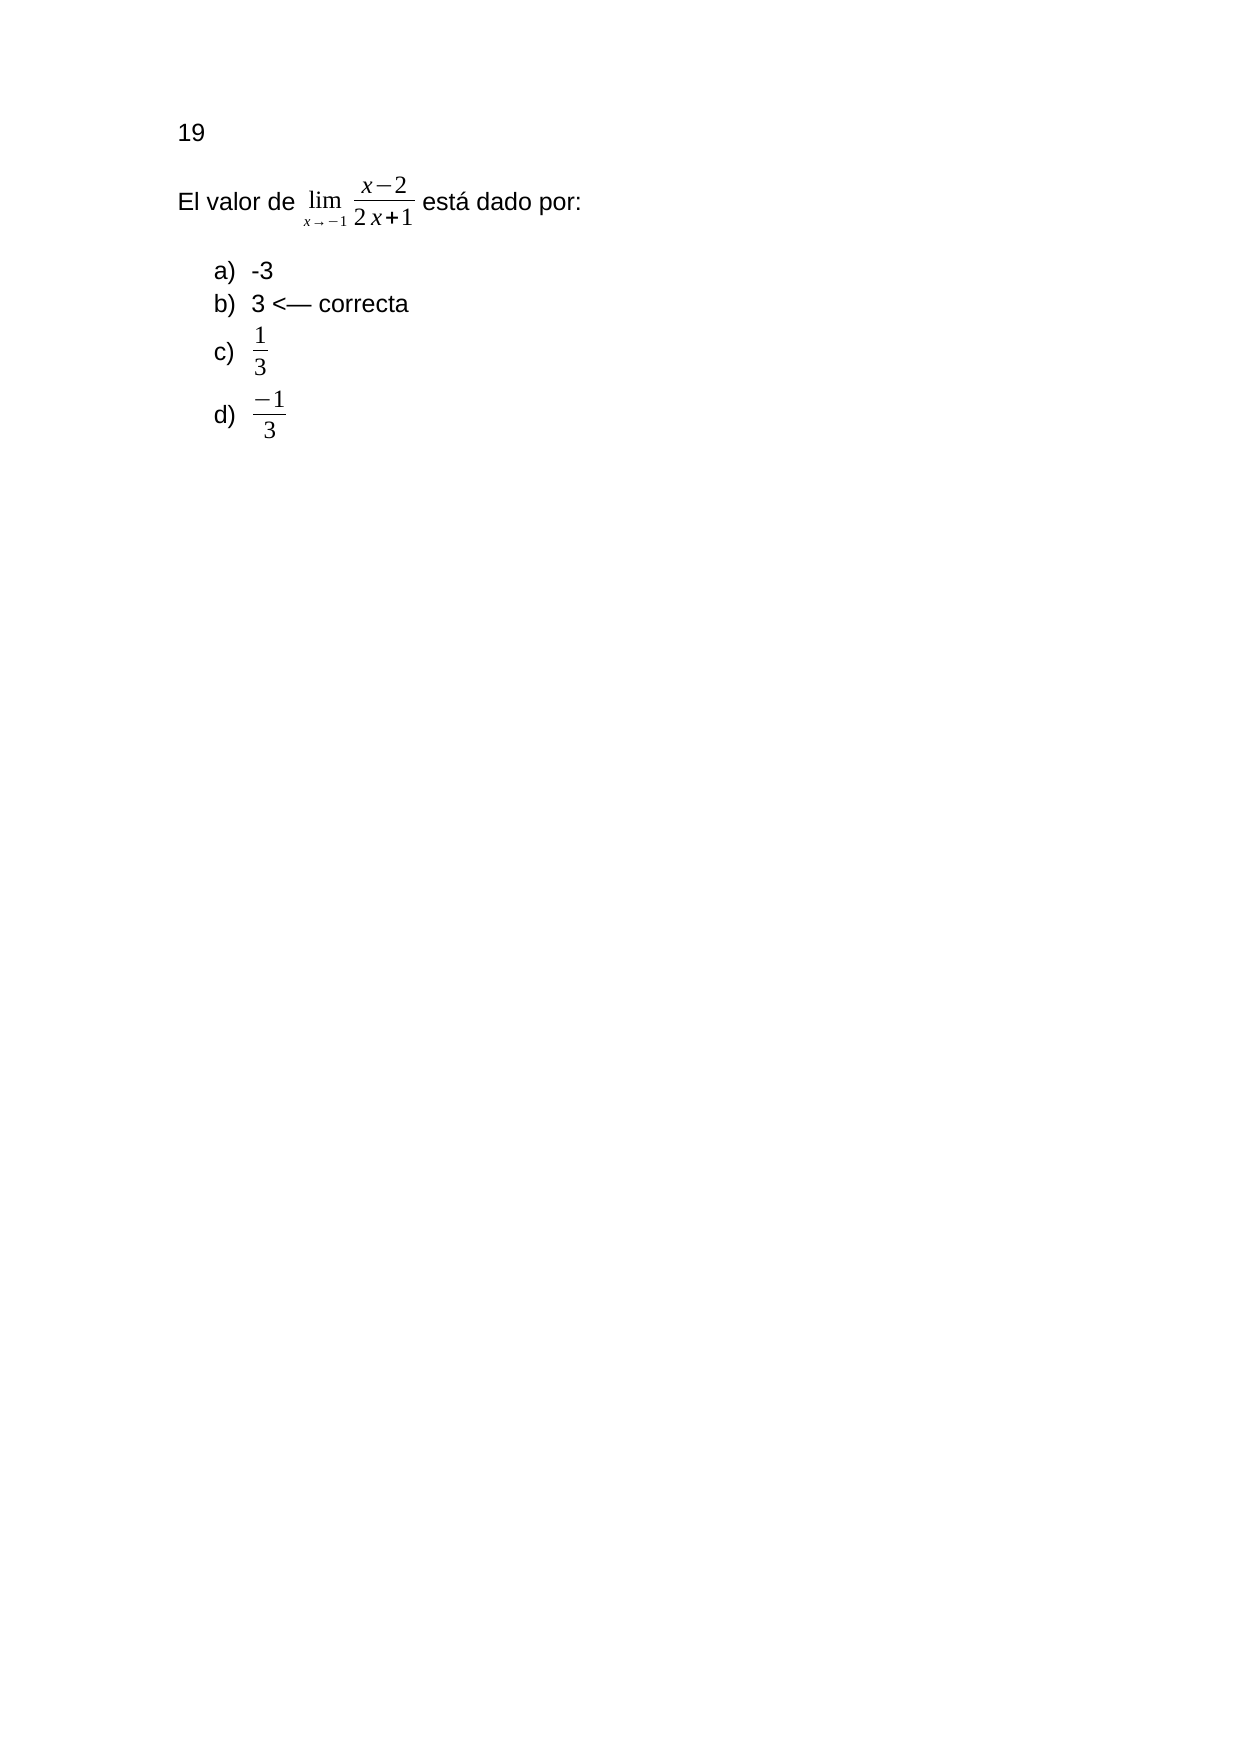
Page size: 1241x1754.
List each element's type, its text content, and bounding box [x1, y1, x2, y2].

list 3 <— correcta [213, 289, 1152, 318]
text 19 [177, 118, 1152, 147]
text El valor de está dado por: [177, 172, 1152, 231]
list -3 [213, 256, 1152, 285]
